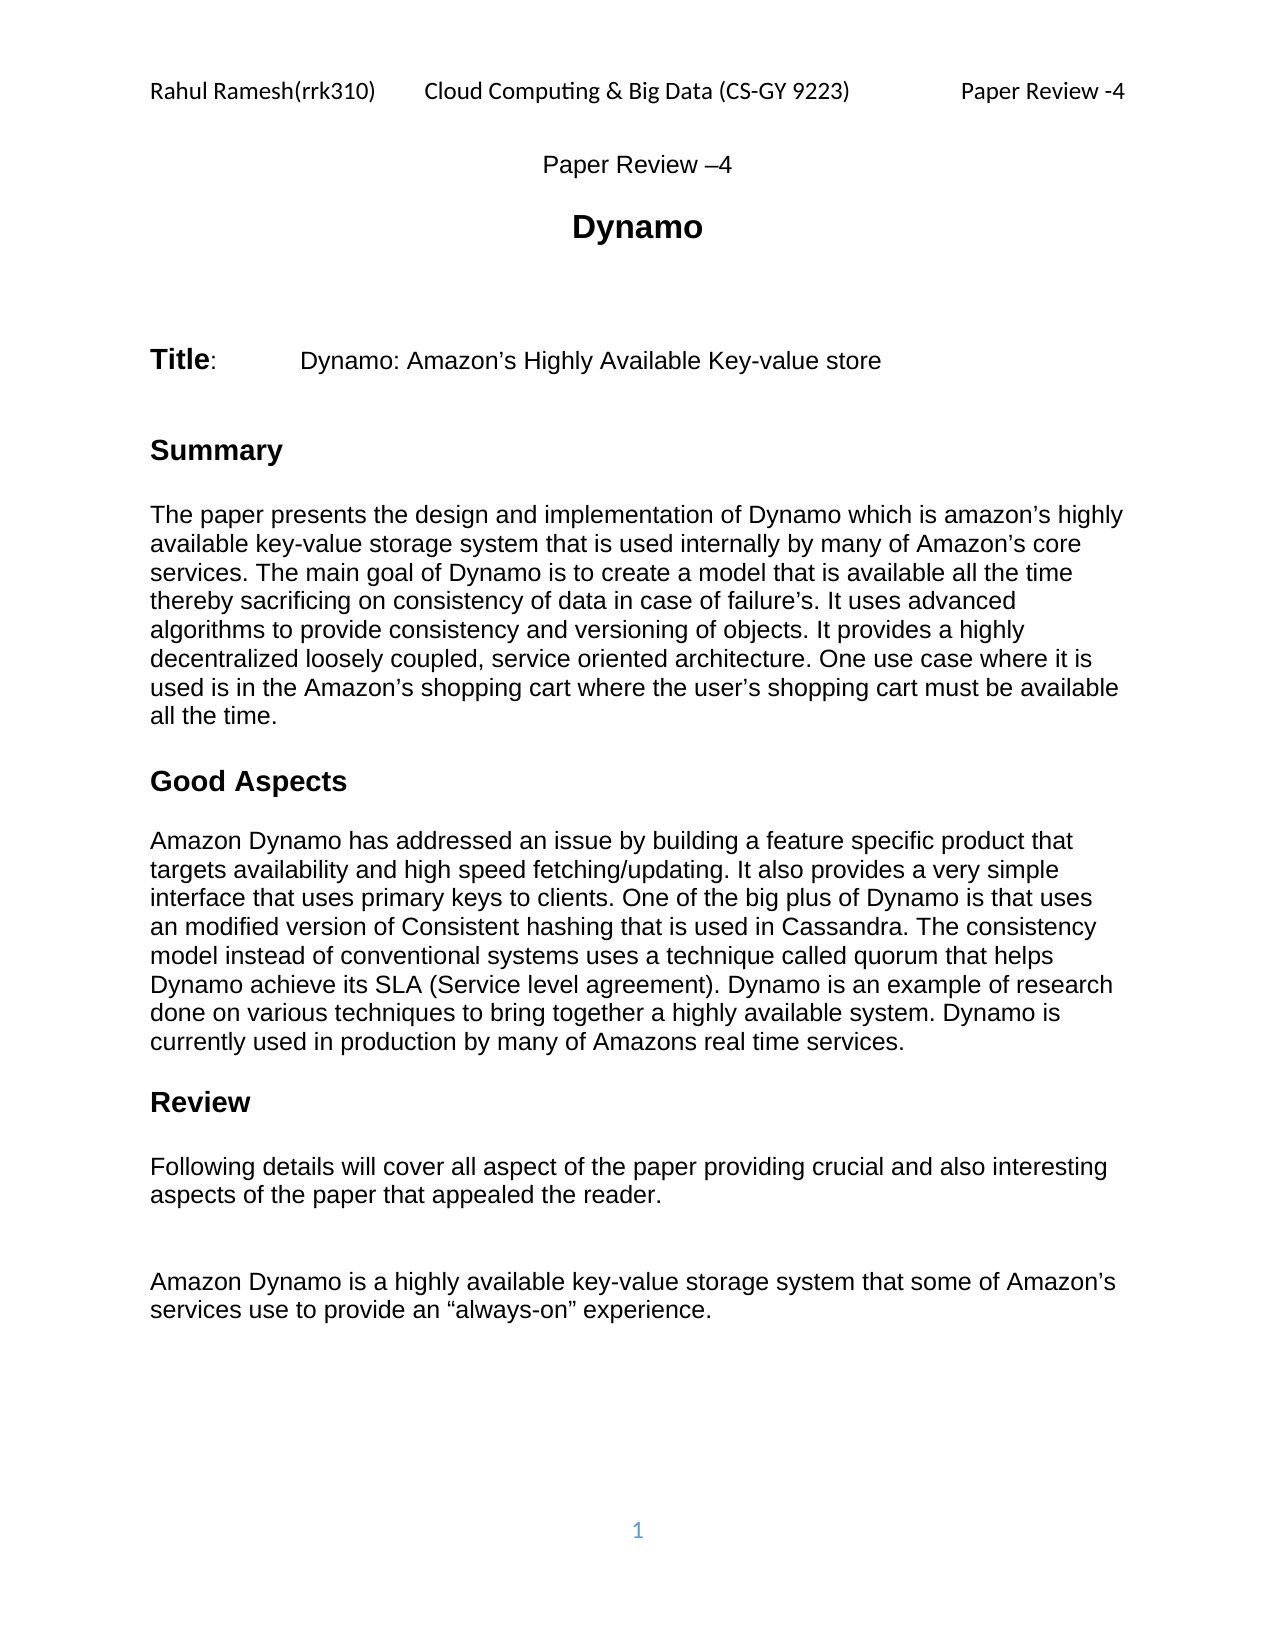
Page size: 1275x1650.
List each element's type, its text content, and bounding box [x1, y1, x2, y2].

text The paper presents the design and implementation of Dynamo which is amazon’s highly available key-value storage system that is used internally by many of Amazon’s core services. The main goal of Dynamo is to create a model that is available all the time thereby sacrificing on consistency of data in case of failure’s. It uses advanced algorithms to provide consistency and versioning of objects. It provides a highly decentralized loosely coupled, service oriented architecture. One use case where it is used is in the Amazon’s shopping cart where the user’s shopping cart must be available all the time. [150, 500, 1125, 730]
text Review [150, 1084, 1125, 1118]
text Title: Dynamo: Amazon’s Highly Available Key-value store [150, 342, 1125, 375]
text Dynamo [150, 207, 1125, 246]
text Paper Review –4 [150, 150, 1125, 179]
text Following details will cover all aspect of the paper providing crucial and also interesting aspects of the paper that appealed the reader. [150, 1152, 1125, 1209]
text Good Aspects [150, 763, 1125, 797]
text Summary [150, 433, 1125, 466]
text Amazon Dynamo is a highly available key-value storage system that some of Amazon’s services use to provide an “always-on” experience. [150, 1267, 1125, 1324]
text Amazon Dynamo has addressed an issue by building a feature specific product that targets availability and high speed fetching/updating. It also provides a very simple interface that uses primary keys to clients. One of the big plus of Dynamo is that uses an modified version of Consistent hashing that is used in Cassandra. The consistency model instead of conventional systems uses a technique called quorum that helps Dynamo achieve its SLA (Service level agreement). Dynamo is an example of research done on various techniques to bring together a highly available system. Dynamo is currently used in production by many of Amazons real time services. [150, 826, 1125, 1056]
